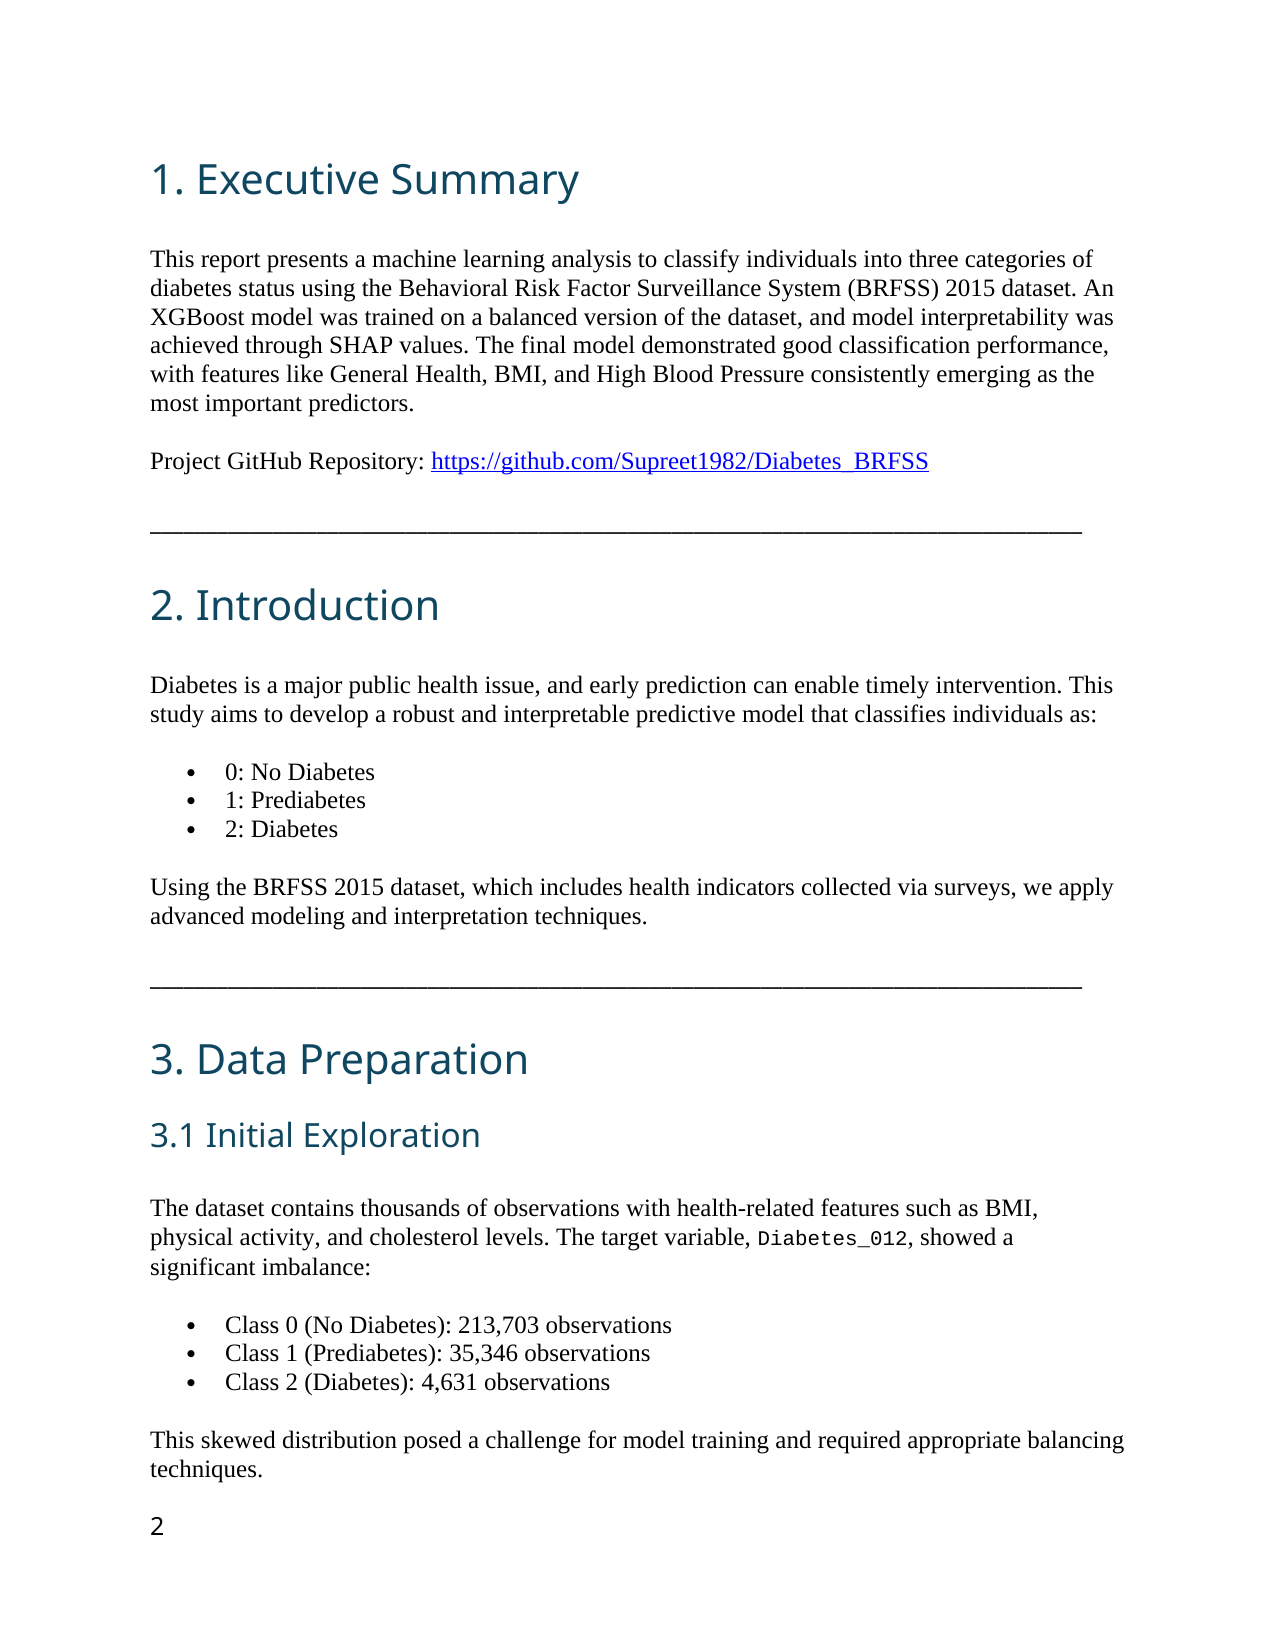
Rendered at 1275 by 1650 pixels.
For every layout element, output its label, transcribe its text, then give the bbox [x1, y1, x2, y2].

text Project GitHub Repository: https://github.com/Supreet1982/Diabetes_BRFSS [150, 446, 1125, 475]
list Class 1 (Prediabetes): 35,346 observations [187, 1338, 1125, 1367]
list 0: No Diabetes [187, 757, 1125, 785]
text The dataset contains thousands of observations with health-related features such as BMI, physical activity, and cholesterol levels. The target variable, Diabetes_012, showed a significant imbalance: [150, 1193, 1125, 1281]
subtitle 2. Introduction [150, 576, 1125, 632]
text ____________________________________________________________________________________ [150, 959, 1125, 993]
list Class 0 (No Diabetes): 213,703 observations [187, 1310, 1125, 1338]
text Using the BRFSS 2015 dataset, which includes health indicators collected via surveys, we apply advanced modeling and interpretation techniques. [150, 872, 1125, 929]
list Class 2 (Diabetes): 4,631 observations [187, 1367, 1125, 1396]
text Diabetes is a major public health issue, and early prediction can enable timely intervention. This study aims to develop a robust and interpretable predictive model that classifies individuals as: [150, 670, 1125, 727]
text This skewed distribution posed a challenge for model training and required appropriate balancing techniques. [150, 1425, 1125, 1483]
list 1: Prediabetes [187, 785, 1125, 814]
subtitle 1. Executive Summary [150, 150, 1125, 207]
text This report presents a machine learning analysis to classify individuals into three categories of diabetes status using the Behavioral Risk Factor Surveillance System (BRFSS) 2015 dataset. An XGBoost model was trained on a balanced version of the dataset, and model interpretability was achieved through SHAP values. The final model demonstrated good classification performance, with features like General Health, BMI, and High Blood Pressure consistently emerging as the most important predictors. [150, 244, 1125, 417]
list 2: Diabetes [187, 814, 1125, 843]
text ____________________________________________________________________________________ [150, 504, 1125, 538]
subtitle 3. Data Preparation [150, 1030, 1125, 1087]
subtitle 3.1 Initial Exploration [150, 1112, 1125, 1157]
